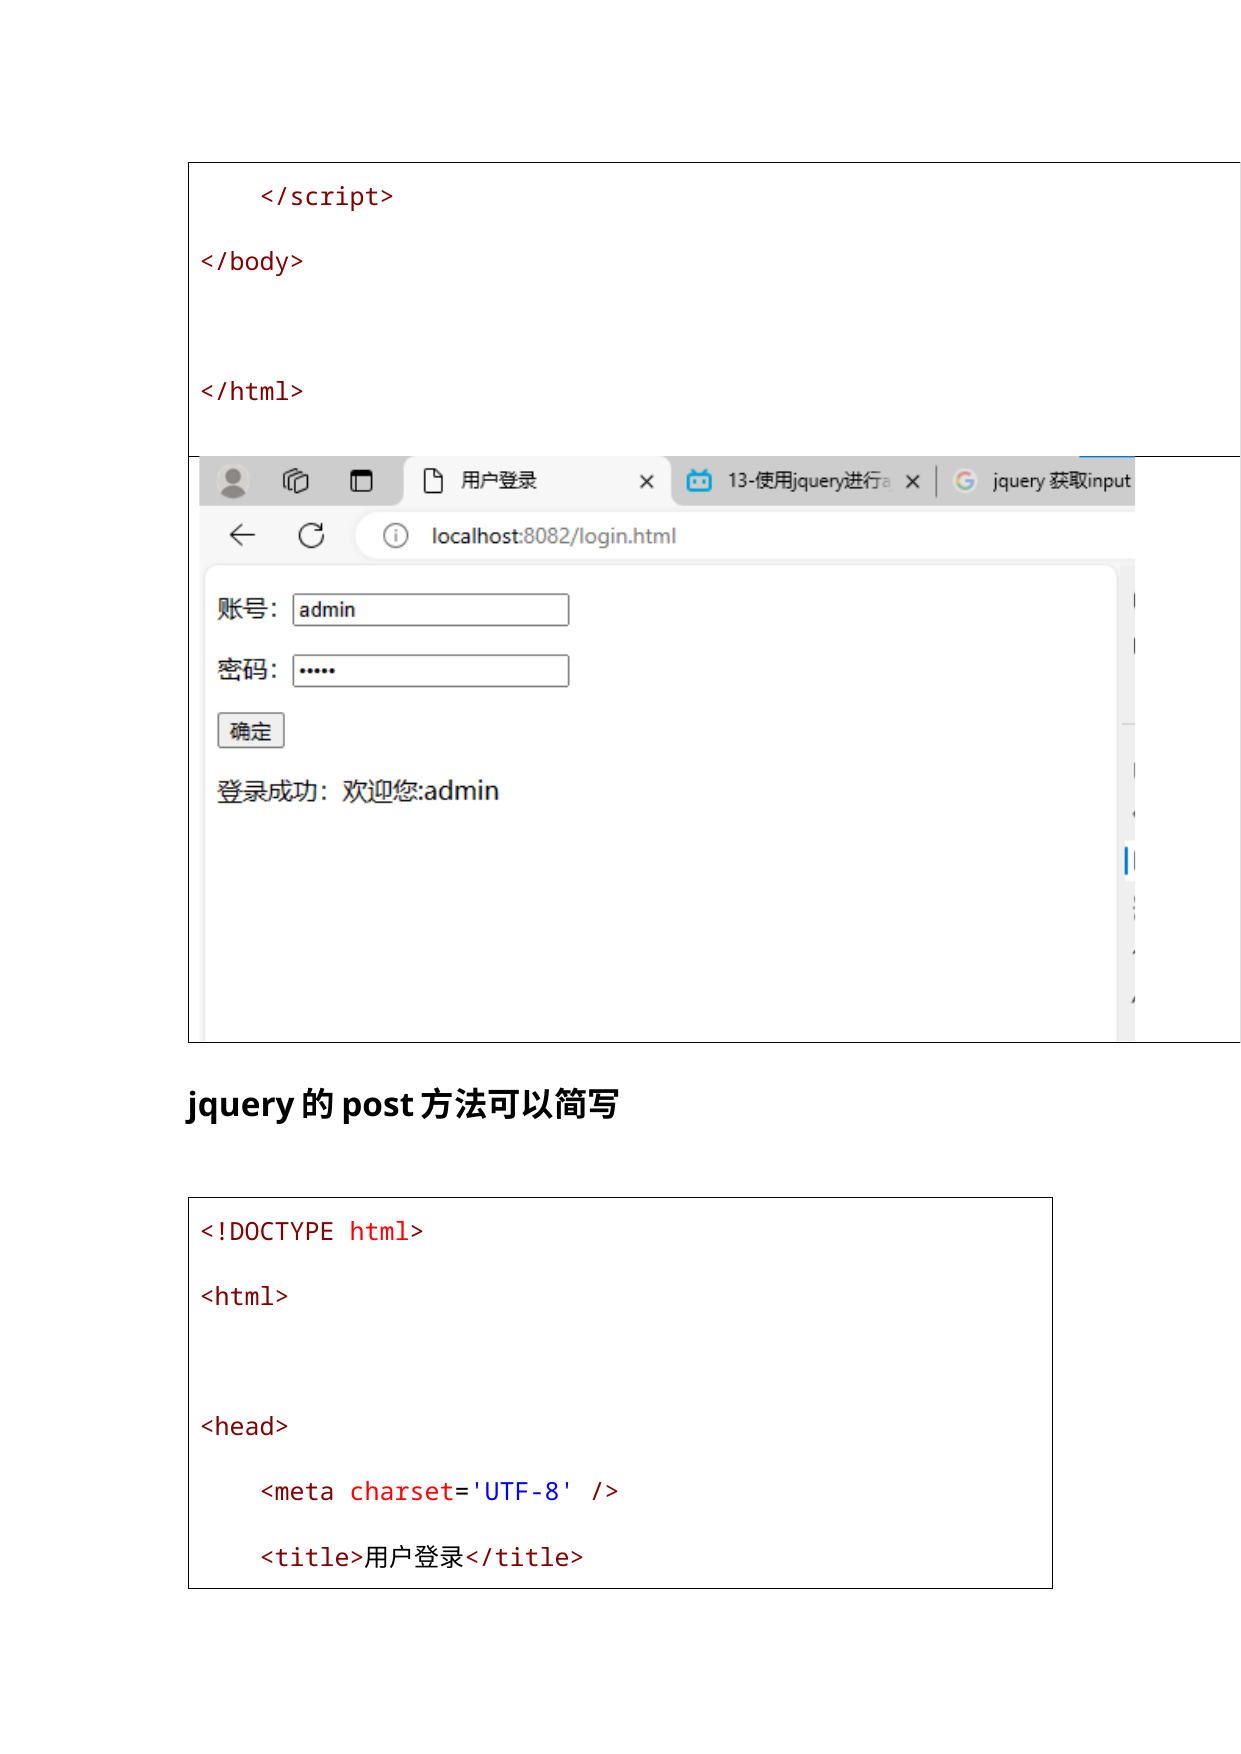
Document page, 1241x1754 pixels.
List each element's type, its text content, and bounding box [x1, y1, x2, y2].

picture [199, 456, 1136, 1041]
subtitle jquery的post方法可以简写 [187, 1070, 1053, 1135]
table_cell [189, 457, 1240, 1042]
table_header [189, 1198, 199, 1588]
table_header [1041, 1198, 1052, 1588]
